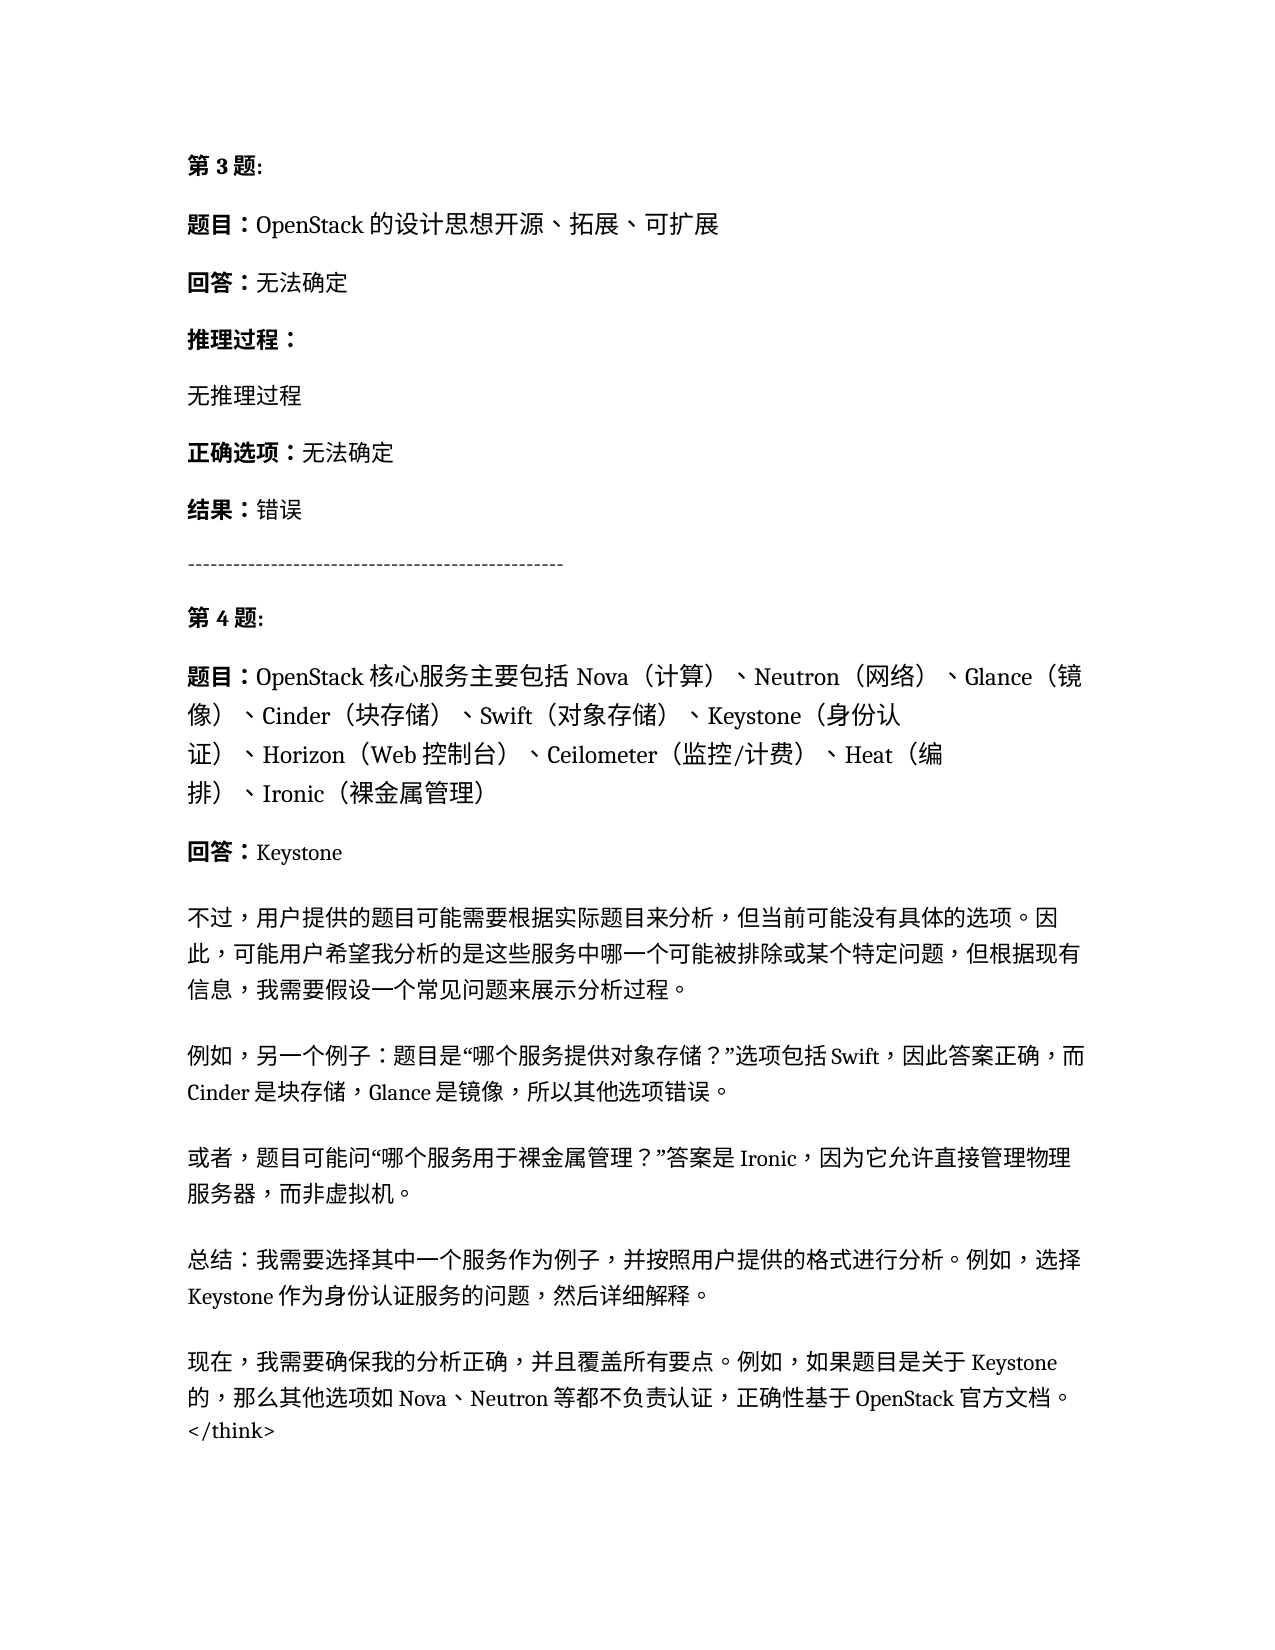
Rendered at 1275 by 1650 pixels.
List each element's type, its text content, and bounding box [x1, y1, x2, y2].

text 题目：OpenStack 核心服务主要包括 Nova（计算）、Neutron（网络）、Glance（镜像）、Cinder（块存储）、Swift（对象存储）、Keystone（身份认证）、Horizon（Web 控制台）、Ceilometer（监控/计费）、Heat（编排）、Ironic（裸金属管理） [187, 658, 1087, 810]
text 无推理过程 [187, 380, 1087, 412]
text -------------------------------------------------- [187, 551, 1087, 577]
text 第 4 题: [187, 602, 1087, 633]
text 第 3 题: [187, 150, 1087, 181]
text 正确选项：无法确定 [187, 437, 1087, 468]
text 回答：无法确定 [187, 267, 1087, 298]
text 题目：OpenStack 的设计思想开源、拓展、可扩展 [187, 207, 1087, 241]
text 推理过程： [187, 323, 1087, 355]
text 结果：错误 [187, 494, 1087, 525]
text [187, 836, 1087, 1444]
